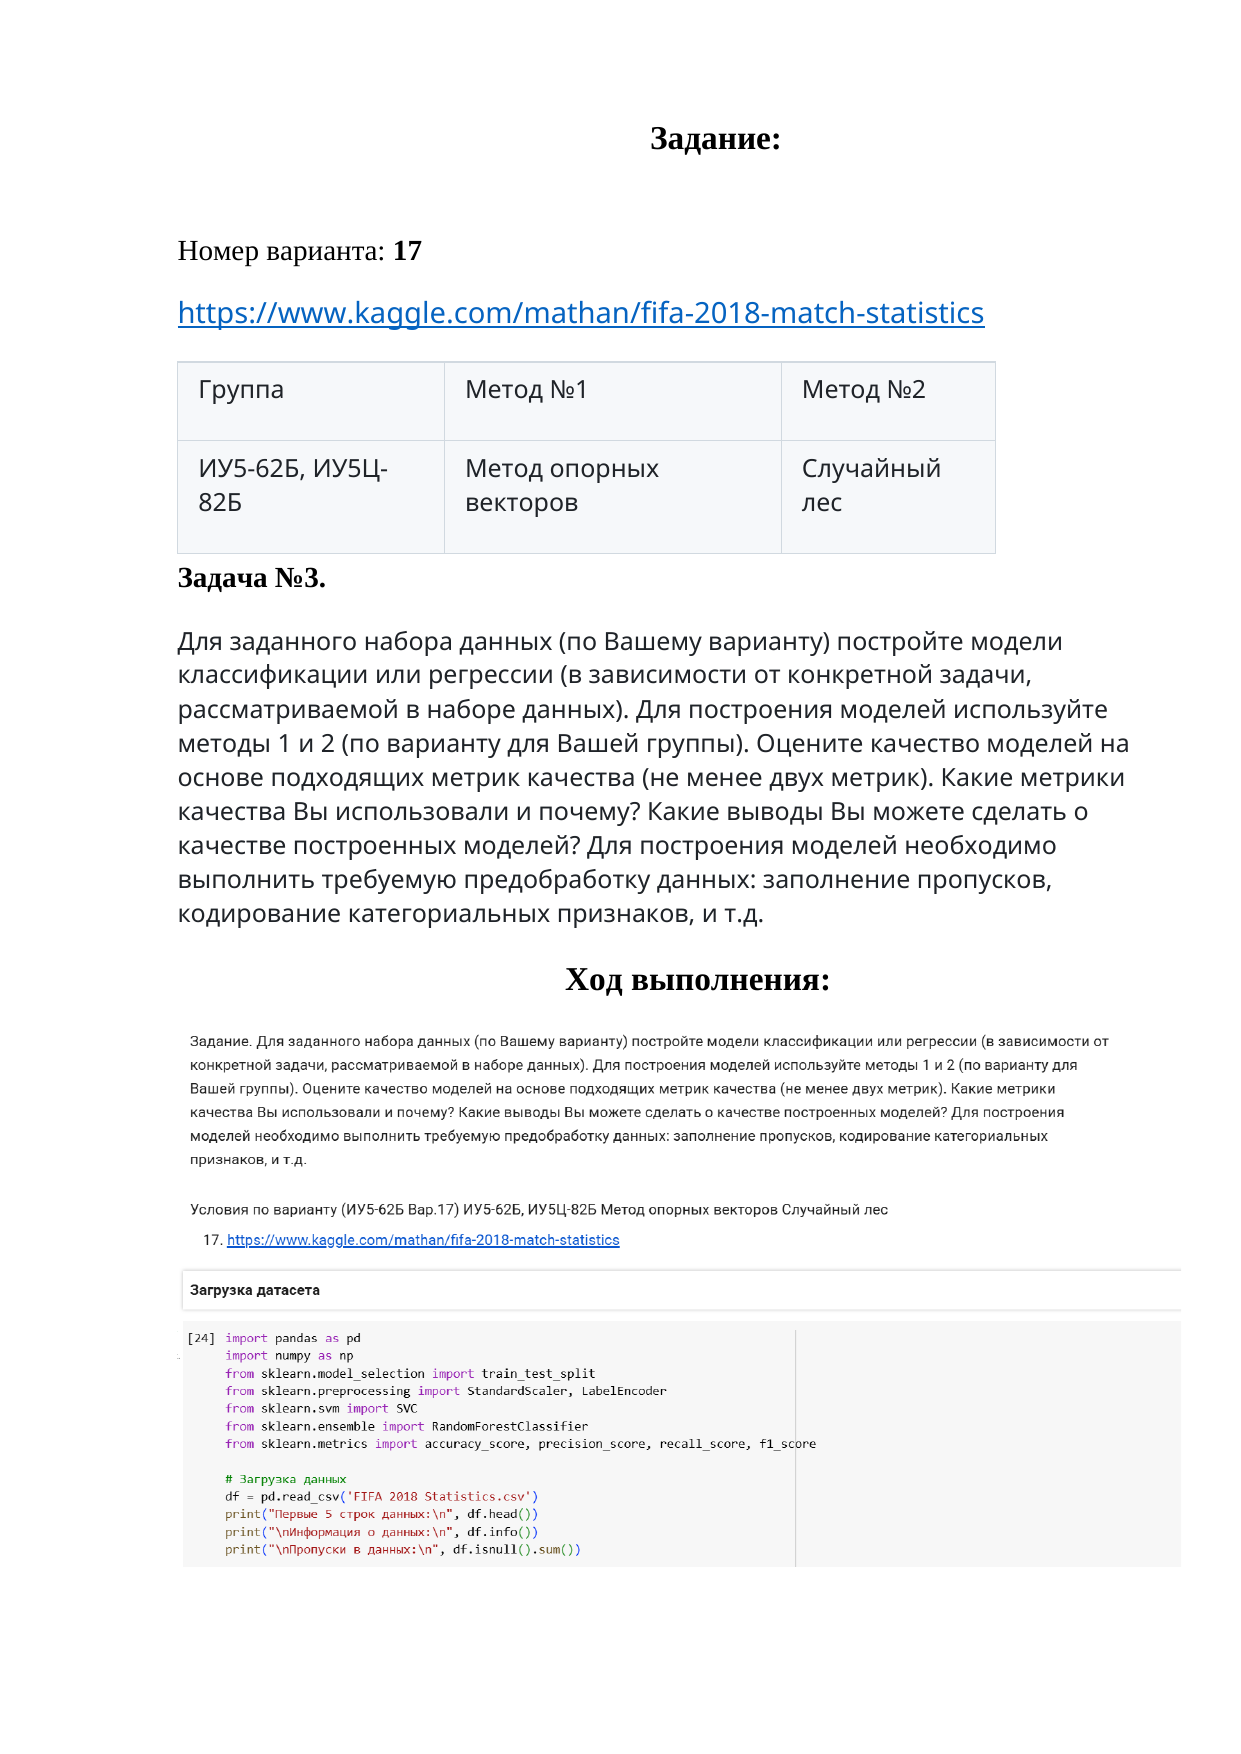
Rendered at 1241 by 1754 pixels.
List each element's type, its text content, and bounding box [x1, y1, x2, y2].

text Задание: [177, 118, 1181, 156]
text https://www.kaggle.com/mathan/fifa-2018-match-statistics [177, 292, 1181, 332]
text Для заданного набора данных (по Вашему варианту) постройте модели классификации или регрессии (в зависимости от конкретной задачи, рассматриваемой в наборе данных). Для построения моделей используйте методы 1 и 2 (по варианту для Вашей группы). Оцените качество моделей на основе подходящих метрик качества (не менее двух метрик). Какие метрики качества Вы использовали и почему? Какие выводы Вы можете сделать о качестве построенных моделей? Для построения моделей необходимо выполнить требуемую предобработку данных: заполнение пропусков, кодирование категориальных признаков, и т.д. [177, 623, 1181, 930]
picture [177, 1016, 1182, 1567]
text Задача №3. [177, 560, 1181, 594]
table_header Метод №2 [782, 363, 995, 440]
table_cell ИУ5-62Б, ИУ5Ц-82Б [178, 441, 444, 553]
table_cell Случайный лес [782, 441, 995, 553]
text Ход выполнения: [177, 959, 1181, 997]
text Номер варианта: 17 [177, 233, 1181, 267]
table_cell Метод опорных векторов [445, 441, 781, 553]
table_header Метод №1 [445, 363, 781, 440]
table_header Группа [178, 363, 444, 440]
